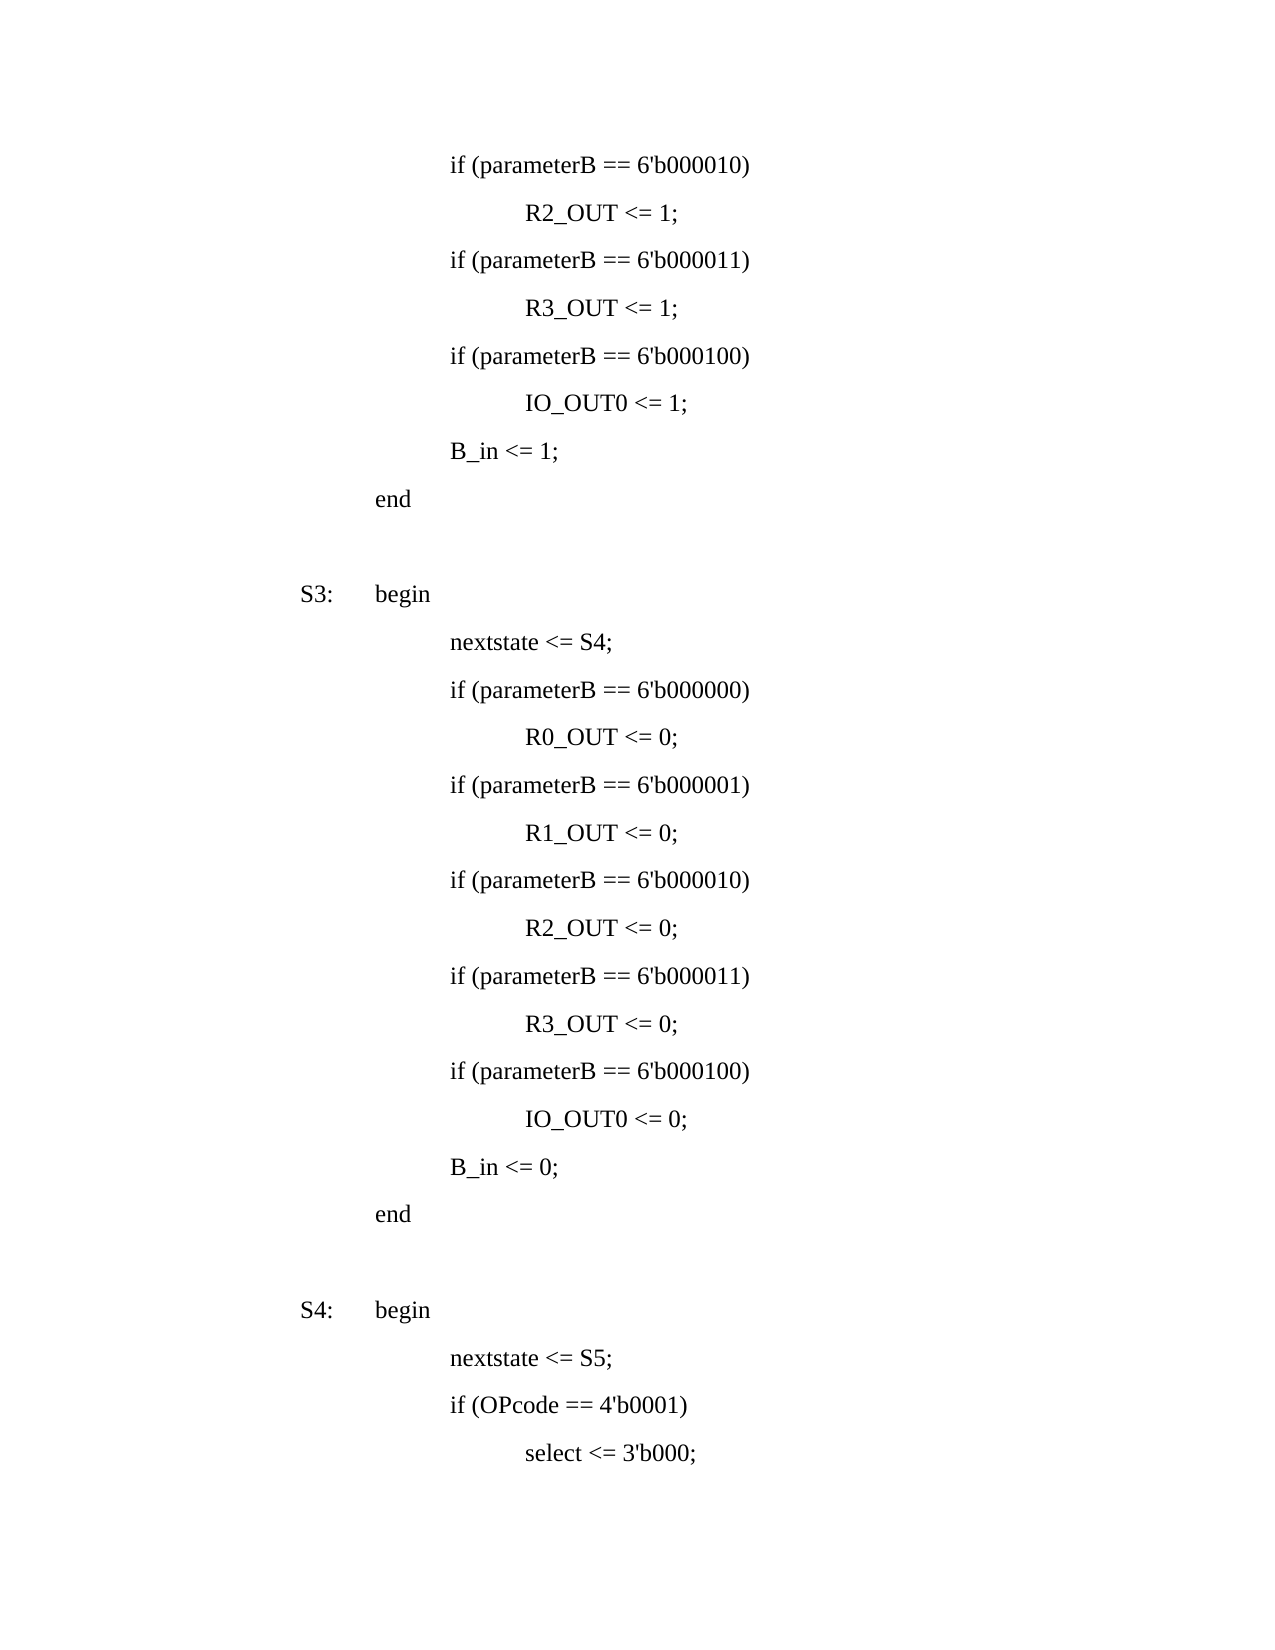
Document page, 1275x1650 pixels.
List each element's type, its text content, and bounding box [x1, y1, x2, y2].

text R3_OUT <= 1; [150, 293, 1125, 322]
text if (parameterB == 6'b000000) [150, 675, 1125, 703]
text end [150, 484, 1125, 513]
text R1_OUT <= 0; [150, 818, 1125, 847]
text if (OPcode == 4'b0001) [150, 1390, 1125, 1419]
text if (parameterB == 6'b000011) [150, 961, 1125, 990]
text if (parameterB == 6'b000001) [150, 770, 1125, 799]
text B_in <= 0; [150, 1152, 1125, 1181]
text nextstate <= S5; [150, 1343, 1125, 1371]
text if (parameterB == 6'b000100) [150, 341, 1125, 369]
text B_in <= 1; [150, 436, 1125, 465]
text if (parameterB == 6'b000010) [150, 866, 1125, 894]
text S4: begin [150, 1295, 1125, 1324]
text if (parameterB == 6'b000010) [150, 150, 1125, 179]
text nextstate <= S4; [150, 627, 1125, 656]
text IO_OUT0 <= 0; [150, 1104, 1125, 1133]
text R2_OUT <= 0; [150, 913, 1125, 942]
text IO_OUT0 <= 1; [150, 388, 1125, 417]
text select <= 3'b000; [150, 1438, 1125, 1467]
text if (parameterB == 6'b000011) [150, 245, 1125, 274]
text S3: begin [150, 579, 1125, 608]
text R3_OUT <= 0; [150, 1009, 1125, 1037]
text R0_OUT <= 0; [150, 722, 1125, 751]
text end [150, 1199, 1125, 1228]
text R2_OUT <= 1; [150, 198, 1125, 226]
text if (parameterB == 6'b000100) [150, 1056, 1125, 1085]
